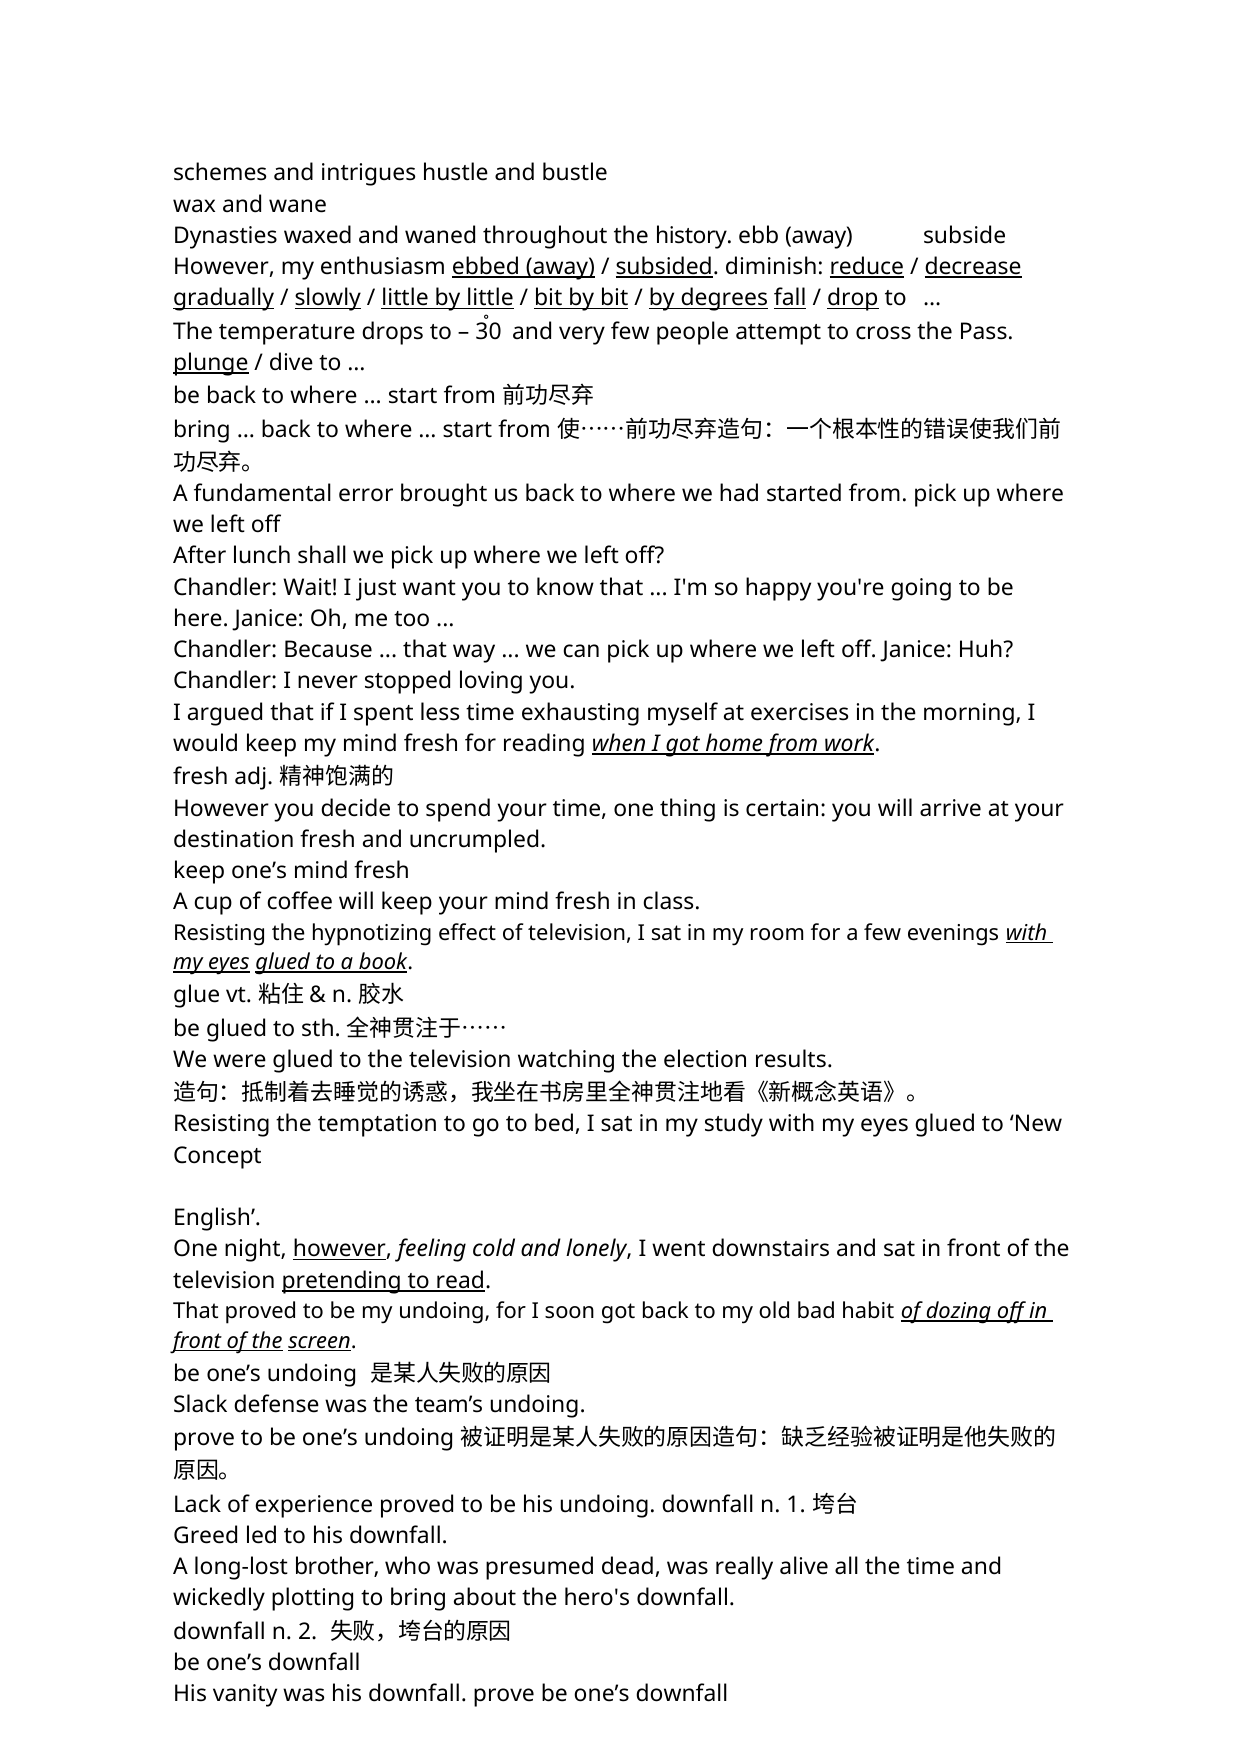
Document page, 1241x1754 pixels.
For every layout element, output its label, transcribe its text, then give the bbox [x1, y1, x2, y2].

text Slack defense was the team’s undoing. [173, 1388, 1071, 1419]
text gradually / slowly / little by little / bit by bit / by degrees fall / drop to … [173, 281, 1071, 312]
text Chandler: I never stopped loving you. [173, 664, 1071, 696]
text English’. [173, 1201, 1071, 1232]
text prove to be one’s undoing 被证明是某人失败的原因造句：缺乏经验被证明是他失败的原因。 [173, 1419, 1071, 1486]
text 造句：抵制着去睡觉的诱惑，我坐在书房里全神贯注地看《新概念英语》。 [173, 1074, 1071, 1107]
text keep one’s mind fresh [173, 854, 1071, 885]
text downfall n. 2. 失败，垮台的原因 [173, 1613, 1071, 1646]
text Dynasties waxed and waned throughout the history. ebb (away) subside [173, 219, 1071, 250]
text His vanity was his downfall. prove be one’s downfall [173, 1677, 1071, 1708]
text Chandler: Wait! I just want you to know that ... I'm so happy you're going to be here. Janice: Oh, me too ... [173, 571, 1071, 633]
text Chandler: Because ... that way ... we can pick up where we left off. Janice: Huh? [173, 633, 1071, 664]
text However you decide to spend your time, one thing is certain: you will arrive at your destination fresh and uncrumpled. [173, 792, 1071, 854]
text We were glued to the television watching the election results. [173, 1043, 1071, 1074]
text However, my enthusiasm ebbed (away) / subsided. diminish: reduce / decrease [173, 250, 1071, 281]
text glue vt. 粘住 & n. 胶水 [173, 976, 1071, 1009]
text A long-lost brother, who was presumed dead, was really alive all the time and wickedly plotting to bring about the hero's downfall. [173, 1550, 1071, 1613]
text fresh adj. 精神饱满的 [173, 758, 1071, 792]
text Lack of experience proved to be his undoing. downfall n. 1. 垮台 [173, 1486, 1071, 1519]
text schemes and intrigues hustle and bustle [173, 156, 1071, 187]
text be back to where … start from 前功尽弃 [173, 377, 1071, 410]
text be glued to sth. 全神贯注于…… [173, 1009, 1071, 1043]
text Resisting the temptation to go to bed, I sat in my study with my eyes glued to ‘New Concept [173, 1107, 1071, 1170]
text be one’s downfall [173, 1646, 1071, 1677]
text wax and wane [173, 187, 1071, 219]
text A cup of coffee will keep your mind fresh in class. [173, 885, 1071, 917]
text Resisting the hypnotizing effect of television, I sat in my room for a few evenings with my eyes glued to a book. [173, 917, 1071, 976]
text A fundamental error brought us back to where we had started from. pick up where we left off [173, 477, 1071, 539]
text I argued that if I spent less time exhausting myself at exercises in the morning, I would keep my mind fresh for reading when I got home from work. [173, 696, 1071, 758]
text Greed led to his downfall. [173, 1519, 1071, 1550]
text plunge / dive to … [173, 346, 1071, 377]
text The temperature drops to – 30 〫 and very few people attempt to cross the Pass. [173, 312, 1071, 346]
text One night, however, feeling cold and lonely, I went downstairs and sat in front of the television pretending to read. [173, 1232, 1071, 1295]
text bring … back to where … start from 使……前功尽弃造句：一个根本性的错误使我们前功尽弃。 [173, 410, 1071, 477]
text That proved to be my undoing, for I soon got back to my old bad habit of dozing off in front of the screen. [173, 1295, 1071, 1354]
text After lunch shall we pick up where we left off? [173, 539, 1071, 571]
text be one’s undoing 是某人失败的原因 [173, 1354, 1071, 1388]
